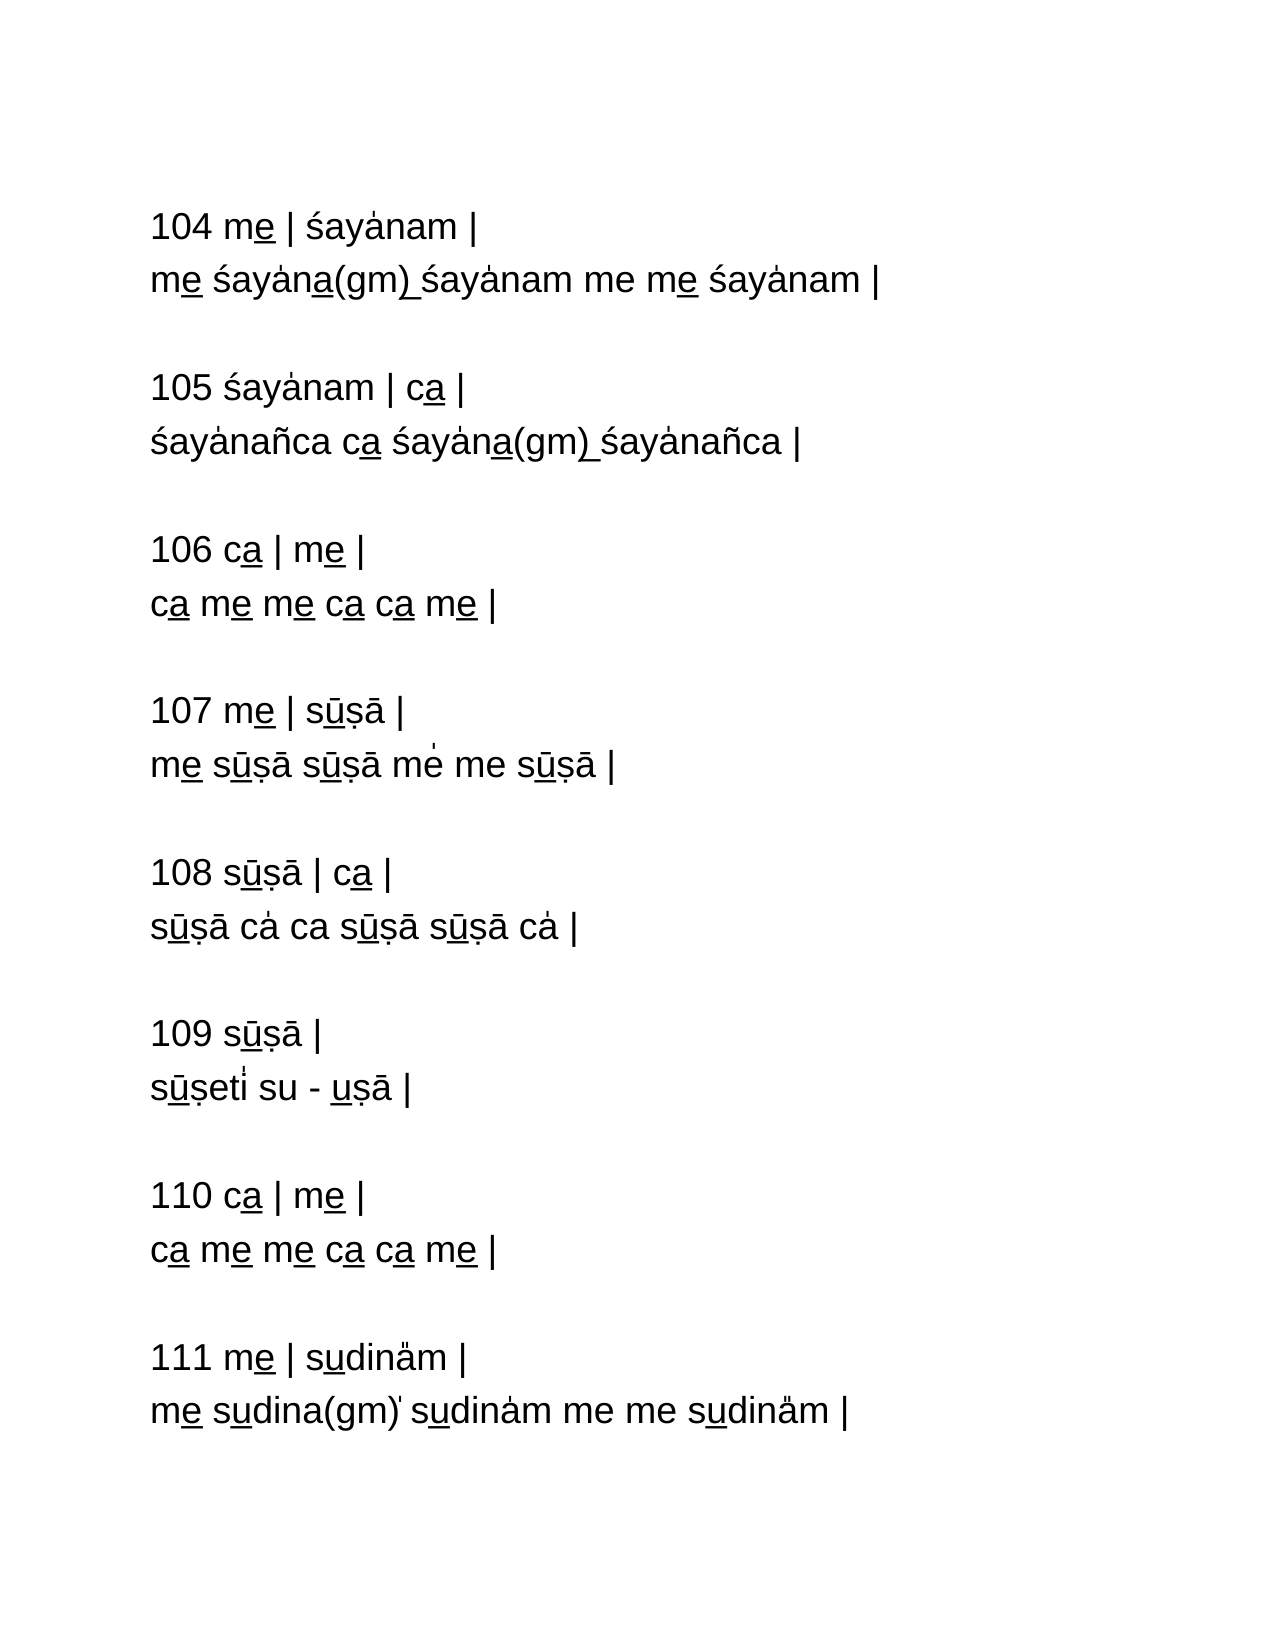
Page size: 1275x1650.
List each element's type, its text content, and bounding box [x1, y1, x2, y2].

text śaya̍nañca ca̲ śaya̍na̲(gm)̲ śaya̍nañca | [150, 419, 1125, 462]
text me̲ śaya̍na̲(gm)̲ śaya̍nam me me̲ śaya̍nam | [150, 258, 1125, 301]
text ca̲ me̲ me̲ ca̲ ca̲ me̲ | [150, 581, 1125, 624]
text sū̲ṣeti̍ su - u̲ṣā | [150, 1066, 1125, 1109]
text 106 ca̲ | me̲ | [150, 527, 1125, 570]
text 109 sū̲ṣā | [150, 1012, 1125, 1055]
text me̲ su̲dina(gm)̍ su̲dina̍m me me su̲dina̎m | [150, 1389, 1125, 1432]
text ca̲ me̲ me̲ ca̲ ca̲ me̲ | [150, 1227, 1125, 1270]
text 105 śaya̍nam | ca̲ | [150, 365, 1125, 408]
text 110 ca̲ | me̲ | [150, 1173, 1125, 1216]
text 111 me̲ | su̲dina̎m | [150, 1335, 1125, 1378]
text 104 me̲ | śaya̍nam | [150, 204, 1125, 247]
text 107 me̲ | sū̲ṣā | [150, 688, 1125, 732]
text me̲ sū̲ṣā sū̲ṣā me̍ me sū̲ṣā | [150, 742, 1125, 786]
text 108 sū̲ṣā | ca̲ | [150, 850, 1125, 893]
text sū̲ṣā ca̍ ca sū̲ṣā sū̲ṣā ca̍ | [150, 904, 1125, 947]
